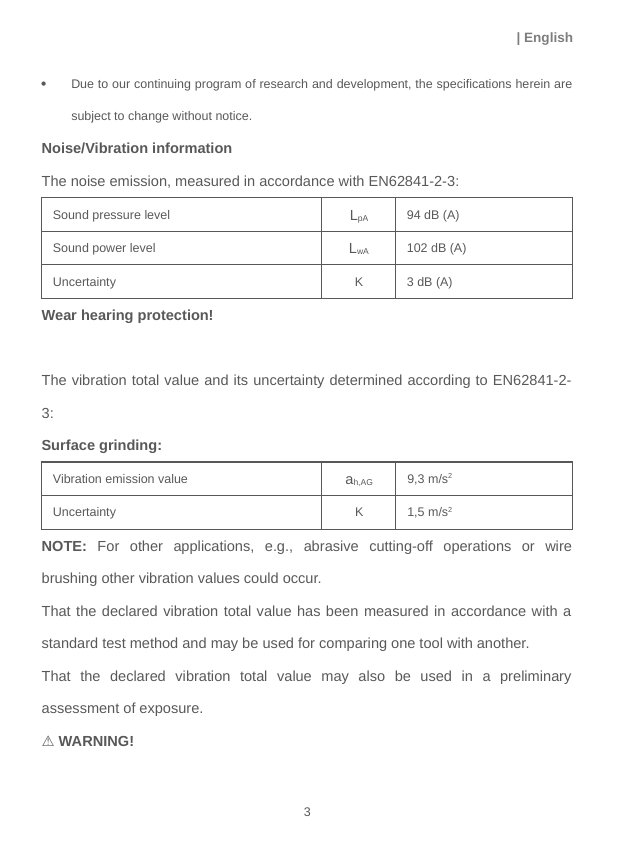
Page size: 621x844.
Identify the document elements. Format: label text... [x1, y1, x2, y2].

table_cell K [322, 265, 395, 298]
table_cell K [322, 496, 395, 528]
table_cell 3 dB (A) [396, 265, 572, 298]
text The vibration total value and its uncertainty determined according to EN62841-2-3: [41, 364, 573, 429]
text Surface grinding: [41, 429, 573, 461]
table_cell 102 dB (A) [396, 232, 572, 264]
table_header ah,AG [322, 463, 395, 495]
table_header LpA [322, 198, 395, 231]
list Due to our continuing program of research and development, the specifications herein are subject to change without notice. [41, 67, 573, 132]
table_header 9,3 m/s2 [396, 463, 572, 495]
table_cell Uncertainty [42, 496, 321, 528]
text The noise emission, measured in accordance with EN62841-2-3: [41, 165, 573, 197]
text That the declared vibration total value may also be used in a preliminary assessment of exposure. [41, 659, 573, 724]
text Wear hearing protection! [41, 299, 573, 331]
table_cell 1,5 m/s2 [396, 496, 572, 528]
table_header Sound pressure level [42, 198, 321, 231]
table_cell LwA [322, 232, 395, 264]
table_cell Uncertainty [42, 265, 321, 298]
text ⚠ WARNING! [41, 724, 573, 757]
text NOTE: For other applications, e.g., abrasive cutting-off operations or wire brushing other vibration values could occur. [41, 530, 573, 594]
table_header 94 dB (A) [396, 198, 572, 231]
text That the declared vibration total value has been measured in accordance with a standard test method and may be used for comparing one tool with another. [41, 594, 573, 659]
table_header Vibration emission value [42, 463, 321, 495]
text Noise/Vibration information [41, 132, 573, 165]
table_cell Sound power level [42, 232, 321, 264]
